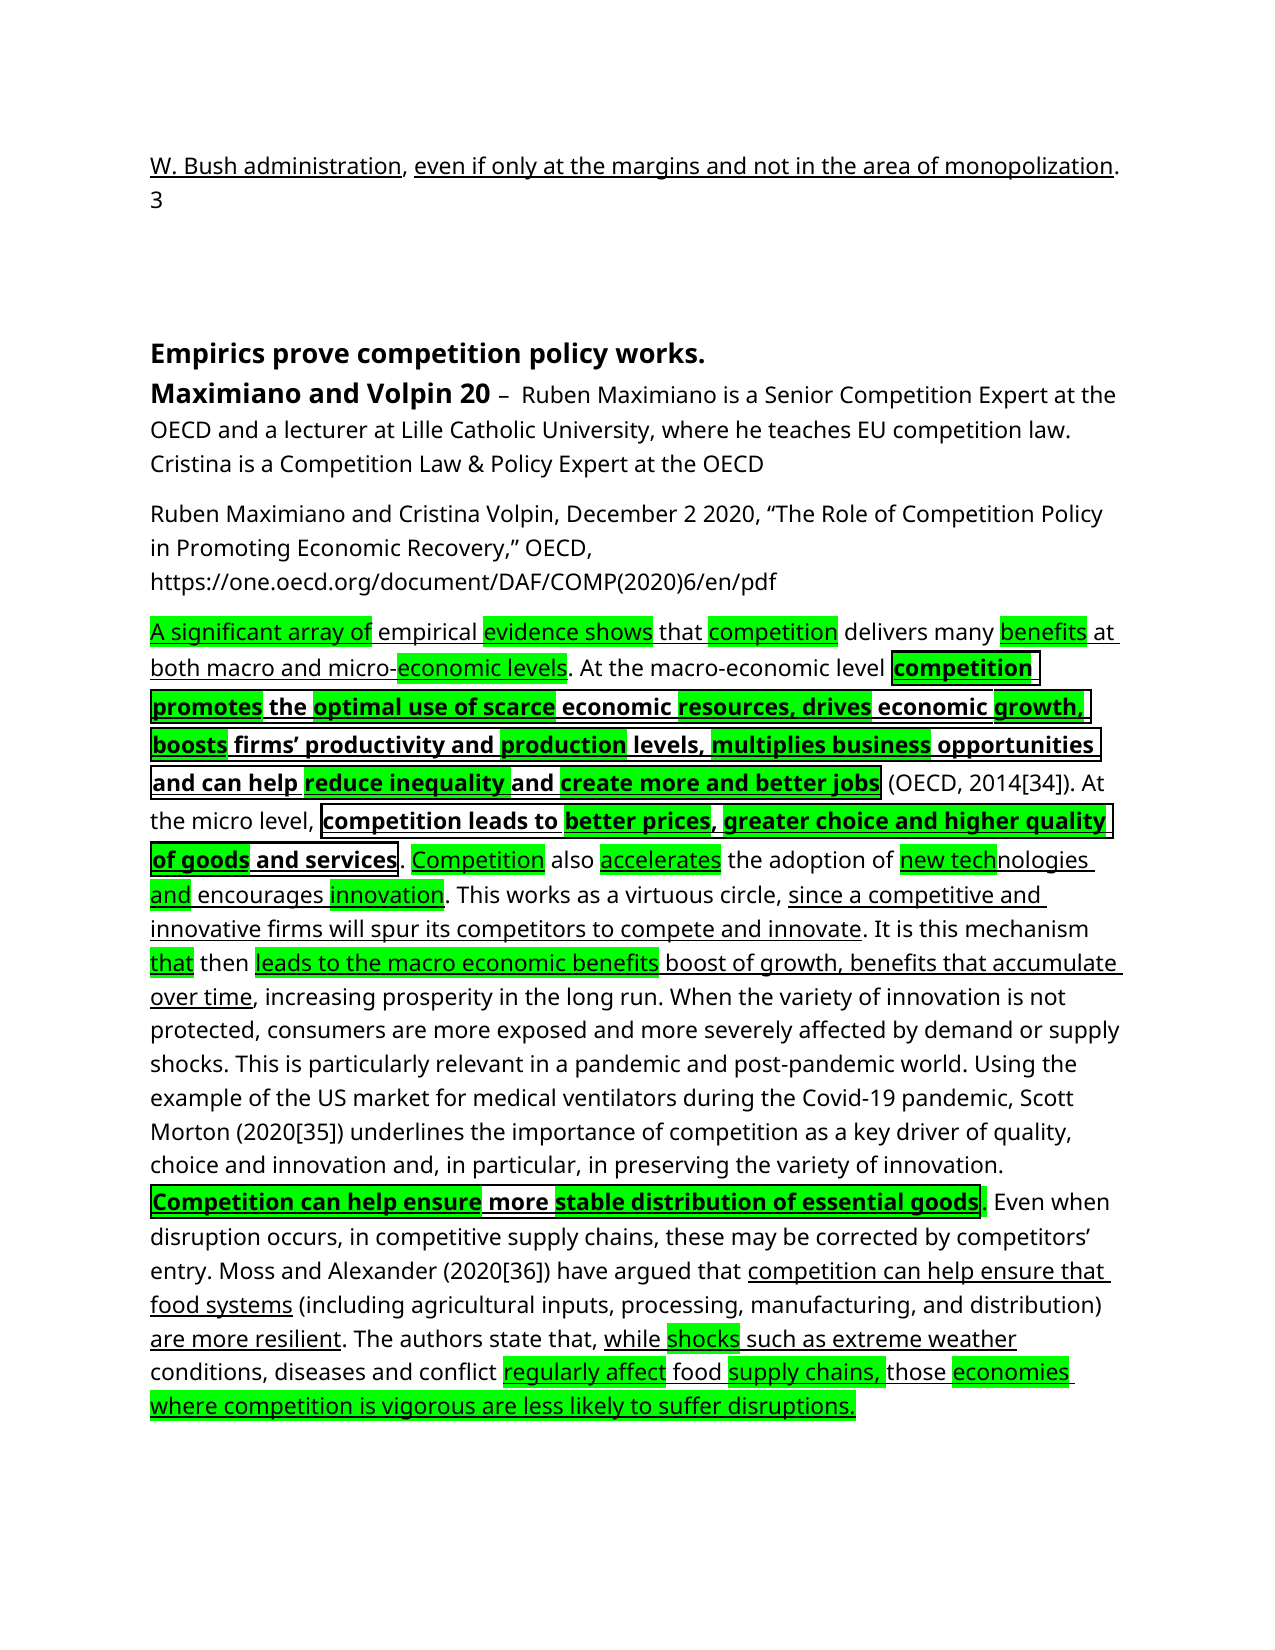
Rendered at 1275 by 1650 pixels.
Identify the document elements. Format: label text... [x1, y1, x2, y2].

text Maximiano and Volpin 20 – Ruben Maximiano is a Senior Competition Expert at the OECD and a lecturer at Lille Catholic University, where he teaches EU competition law. Cristina is a Competition Law & Policy Expert at the OECD [150, 375, 1125, 479]
text A significant array of empirical evidence shows that competition delivers many benefits at both macro and micro-economic levels. At the macro-economic level competition promotes the optimal use of scarce economic resources, drives economic growth, boosts firms’ productivity and production levels, multiplies business opportunities and can help reduce inequality and create more and better jobs (OECD, 2014[34]). At the micro level, competition leads to better prices, greater choice and higher quality of goods and services. Competition also accelerates the adoption of new technologies and encourages innovation. This works as a virtuous circle, since a competitive and innovative firms will spur its competitors to compete and innovate. It is this mechanism that then leads to the macro economic benefits boost of growth, benefits that accumulate over time, increasing prosperity in the long run. When the variety of innovation is not protected, consumers are more exposed and more severely affected by demand or supply shocks. This is particularly relevant in a pandemic and post-pandemic world. Using the example of the US market for medical ventilators during the Covid-19 pandemic, Scott Morton (2020[35]) underlines the importance of competition as a key driver of quality, choice and innovation and, in particular, in preserving the variety of innovation. Competition can help ensure more stable distribution of essential goods. Even when disruption occurs, in competitive supply chains, these may be corrected by competitors’ entry. Moss and Alexander (2020[36]) have argued that competition can help ensure that food systems (including agricultural inputs, processing, manufacturing, and distribution) are more resilient. The authors state that, while shocks such as extreme weather conditions, diseases and conflict regularly affect food supply chains, those economies where competition is vigorous are less likely to suffer disruptions. [150, 616, 1125, 1421]
text Ruben Maximiano and Cristina Volpin, December 2 2020, “The Role of Competition Policy in Promoting Economic Recovery,” OECD, https://one.oecd.org/document/DAF/COMP(2020)6/en/pdf [150, 498, 1125, 597]
subtitle Empirics prove competition policy works. [150, 335, 1125, 372]
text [150, 150, 1125, 215]
